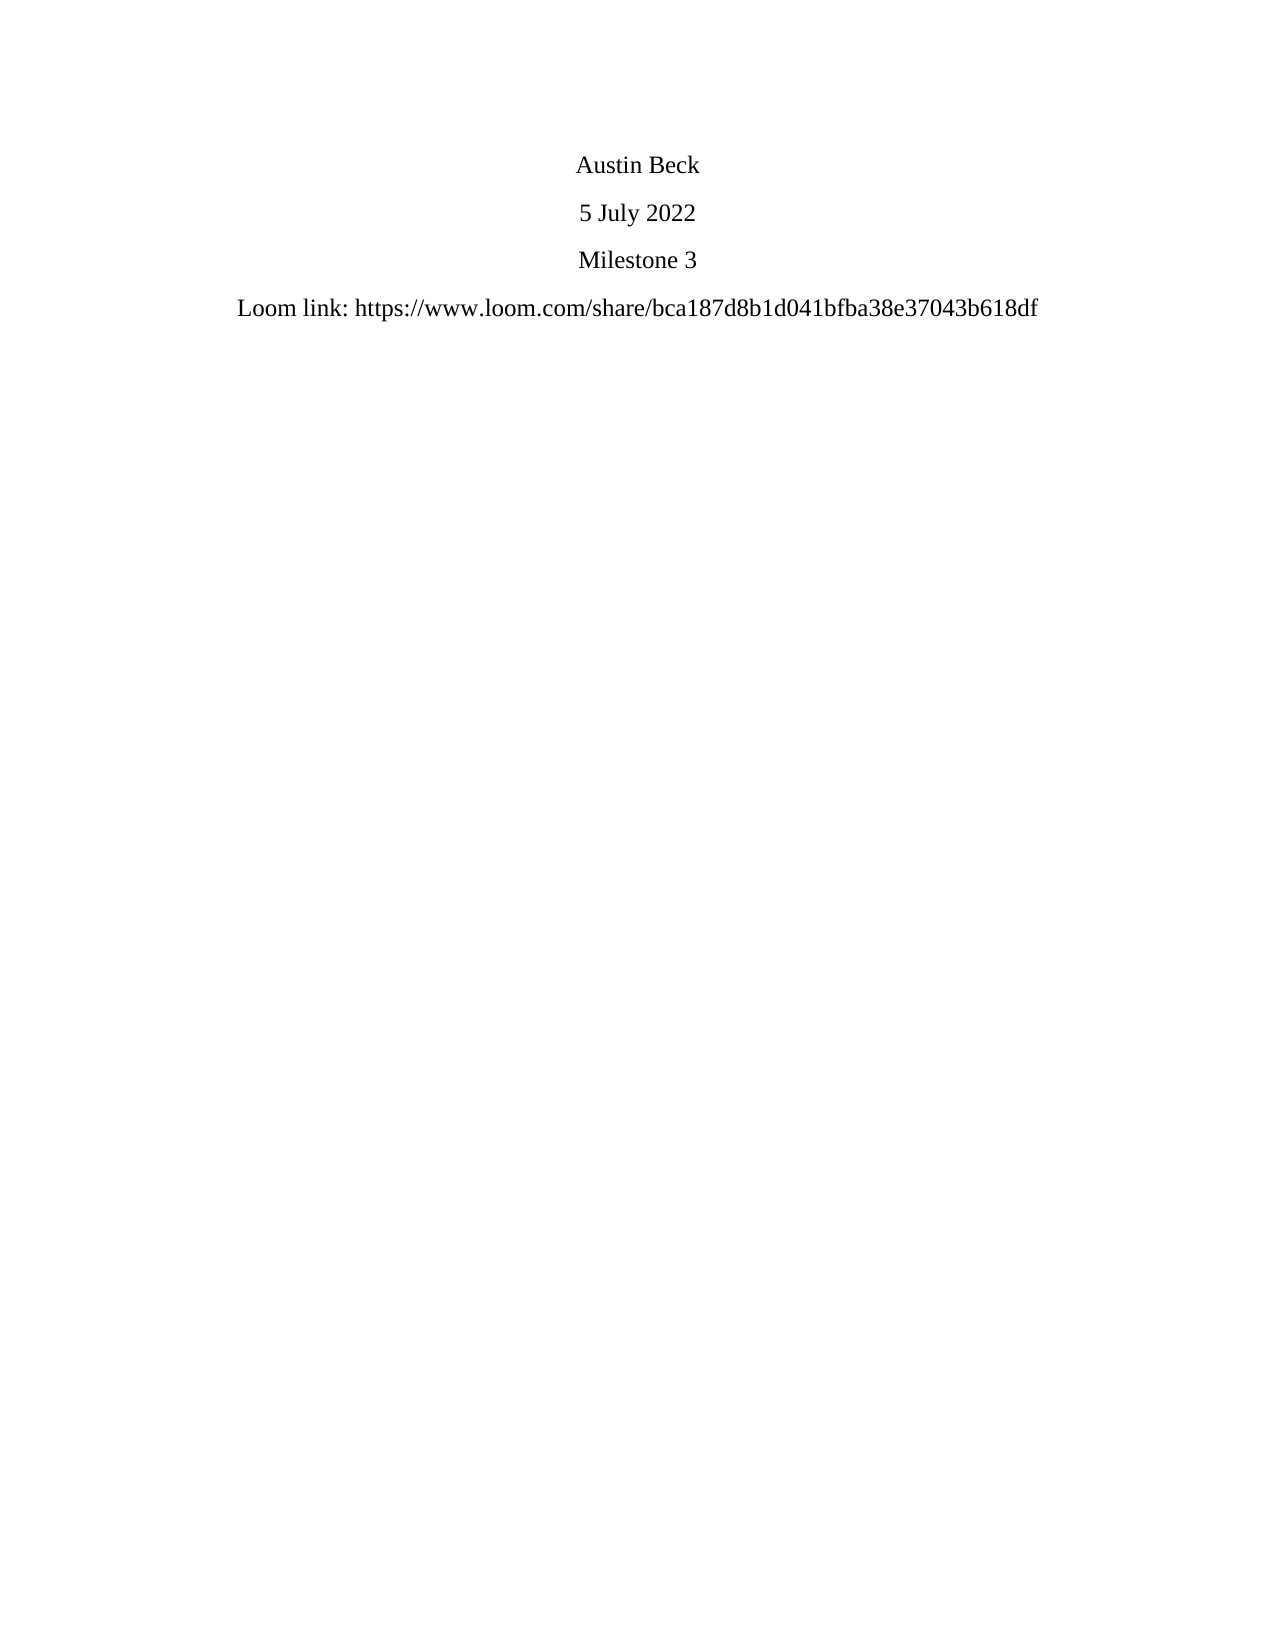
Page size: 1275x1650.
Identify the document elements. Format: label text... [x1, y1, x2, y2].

text Austin Beck [150, 150, 1125, 179]
text Loom link: https://www.loom.com/share/bca187d8b1d041bfba38e37043b618df [150, 293, 1125, 322]
text Milestone 3 [150, 245, 1125, 274]
text 5 July 2022 [150, 198, 1125, 226]
